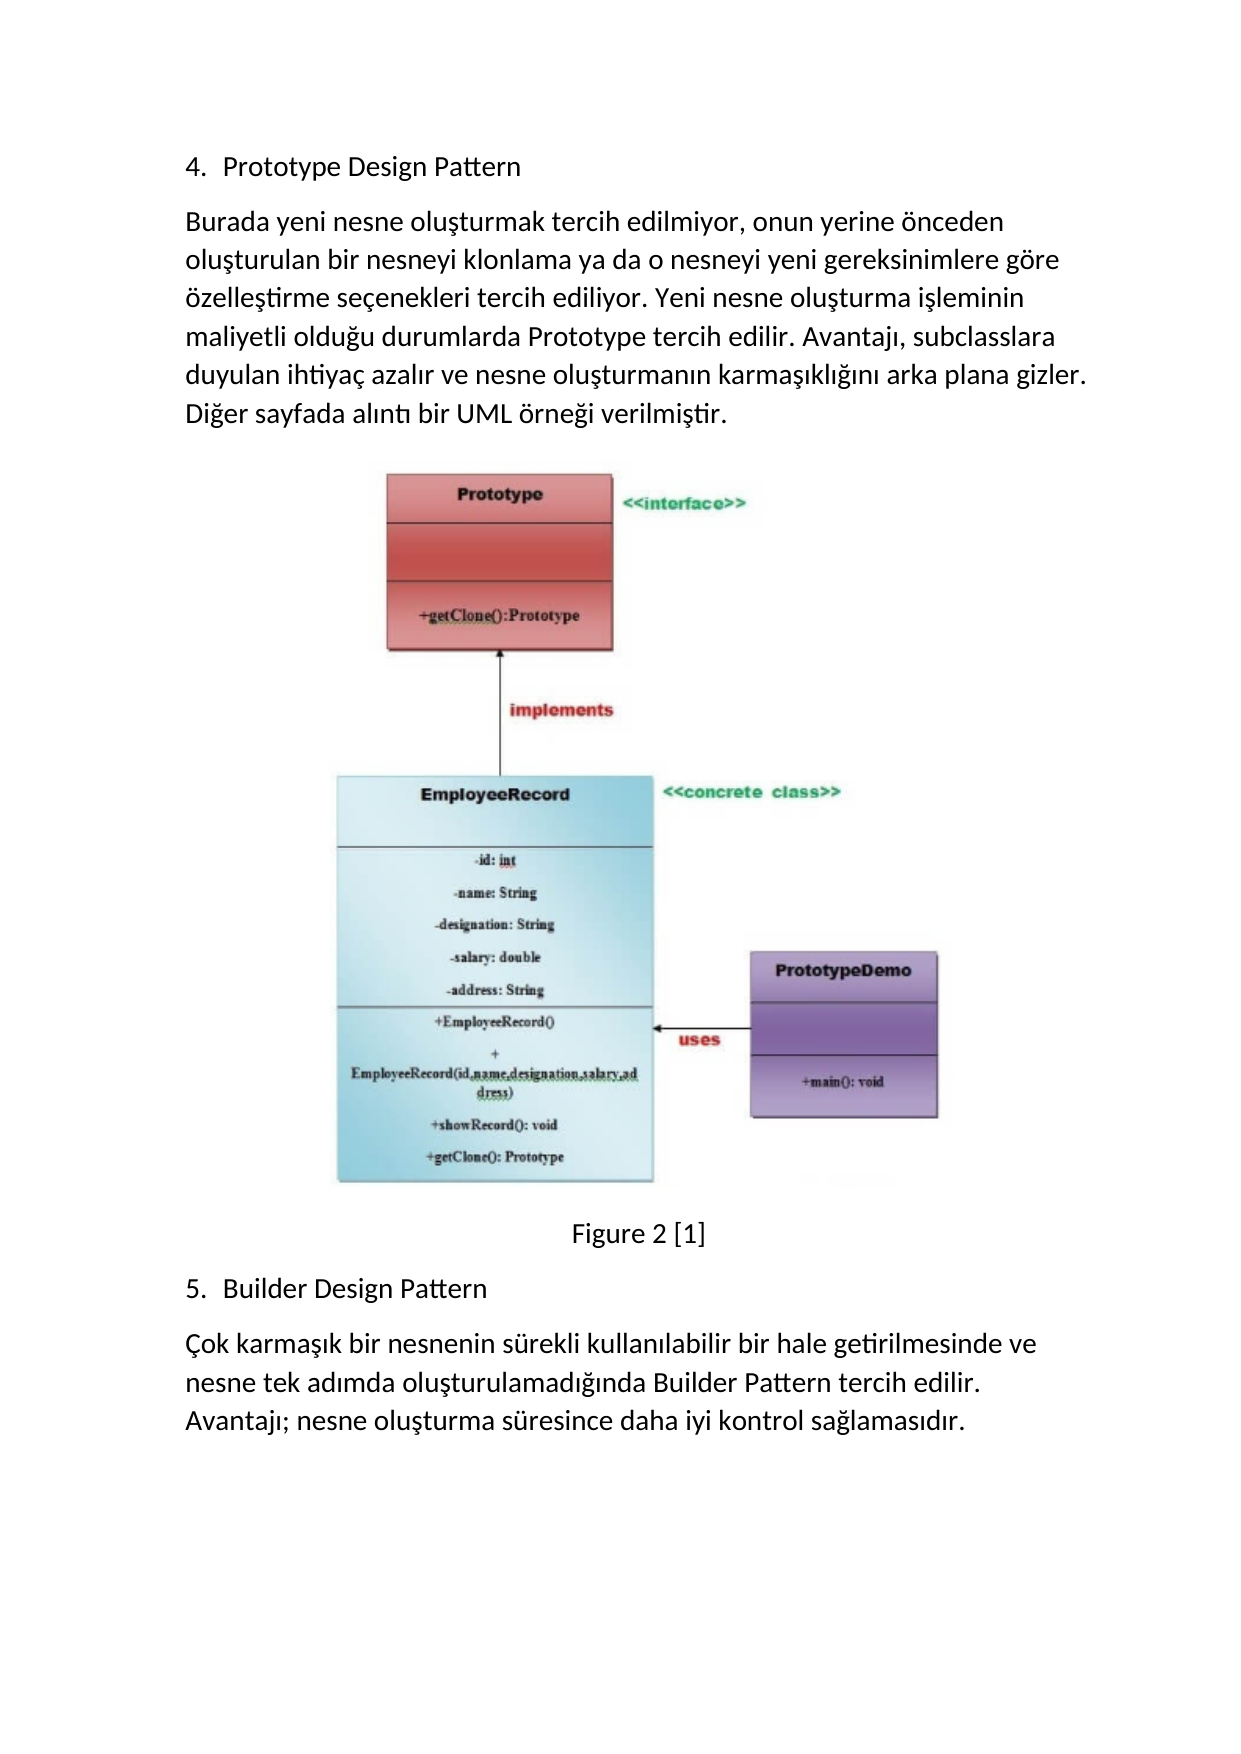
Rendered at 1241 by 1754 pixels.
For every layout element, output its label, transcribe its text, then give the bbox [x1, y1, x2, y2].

text Çok karmaşık bir nesnenin sürekli kullanılabilir bir hale getirilmesinde ve nesne tek adımda oluşturulamadığında Builder Pattern tercih edilir. Avantajı; nesne oluşturma süresince daha iyi kontrol sağlamasıdır. [185, 1325, 1093, 1438]
text Burada yeni nesne oluşturmak tercih edilmiyor, onun yerine önceden oluşturulan bir nesneyi klonlama ya da o nesneyi yeni gereksinimlere göre özelleştirme seçenekleri tercih ediliyor. Yeni nesne oluşturma işleminin maliyetli olduğu durumlarda Prototype tercih edilir. Avantajı, subclasslara duyulan ihtiyaç azalır ve nesne oluşturmanın karmaşıklığını arka plana gizler. Diğer sayfada alıntı bir UML örneği verilmiştir. [185, 203, 1093, 431]
list Prototype Design Pattern [185, 148, 1093, 183]
text Figure 2 [1] [185, 1215, 1093, 1251]
picture [321, 450, 957, 1197]
list Builder Design Pattern [185, 1270, 1093, 1306]
